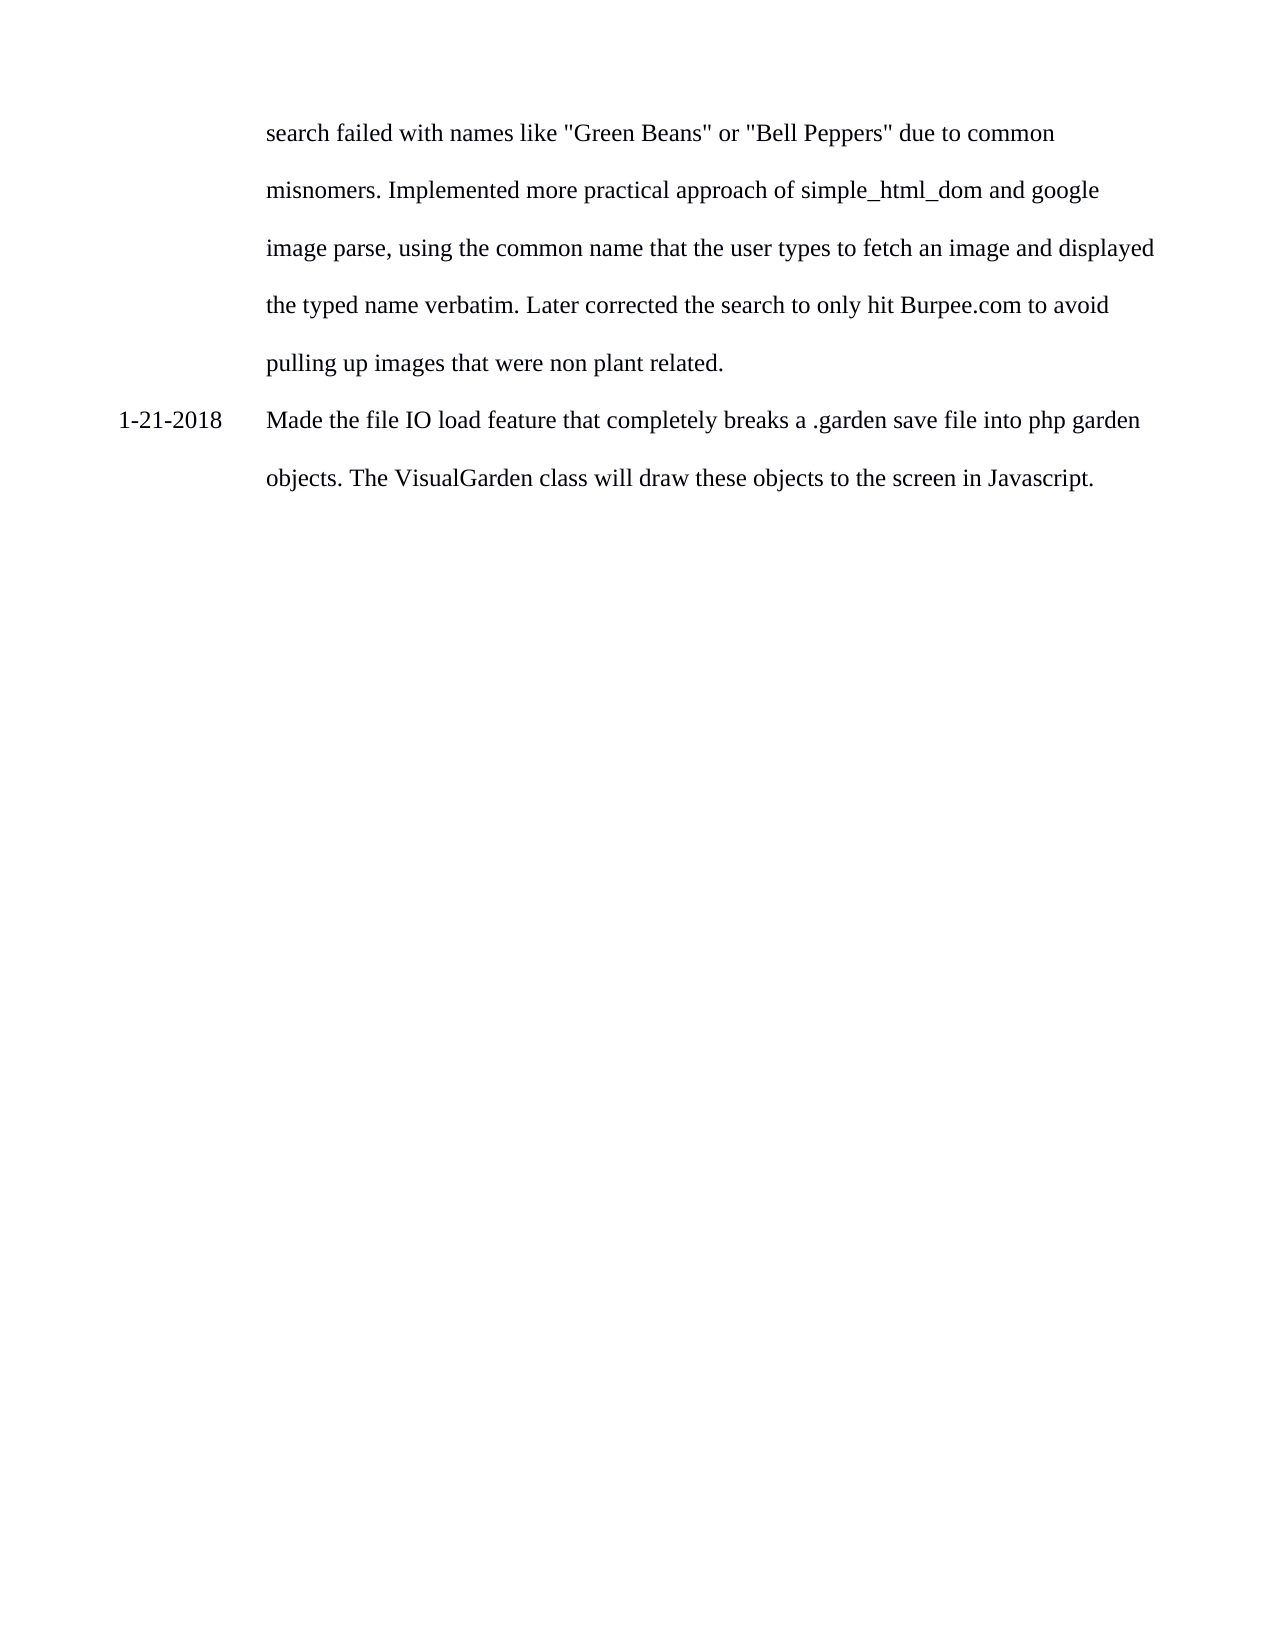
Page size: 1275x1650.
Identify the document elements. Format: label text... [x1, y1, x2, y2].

text search failed with names like "Green Beans" or "Bell Peppers" due to common [118, 118, 1157, 176]
text image parse, using the common name that the user types to fetch an image and displayed [118, 233, 1157, 291]
text 1-21-2018 Made the file IO load feature that completely breaks a .garden save file into php garden [118, 406, 1157, 434]
text misnomers. Implemented more practical approach of simple_html_dom and google [118, 176, 1157, 233]
text objects. The VisualGarden class will draw these objects to the screen in Javascript. [118, 463, 1157, 492]
text the typed name verbatim. Later corrected the search to only hit Burpee.com to avoid [118, 291, 1157, 319]
text pulling up images that were non plant related. [118, 348, 1157, 377]
